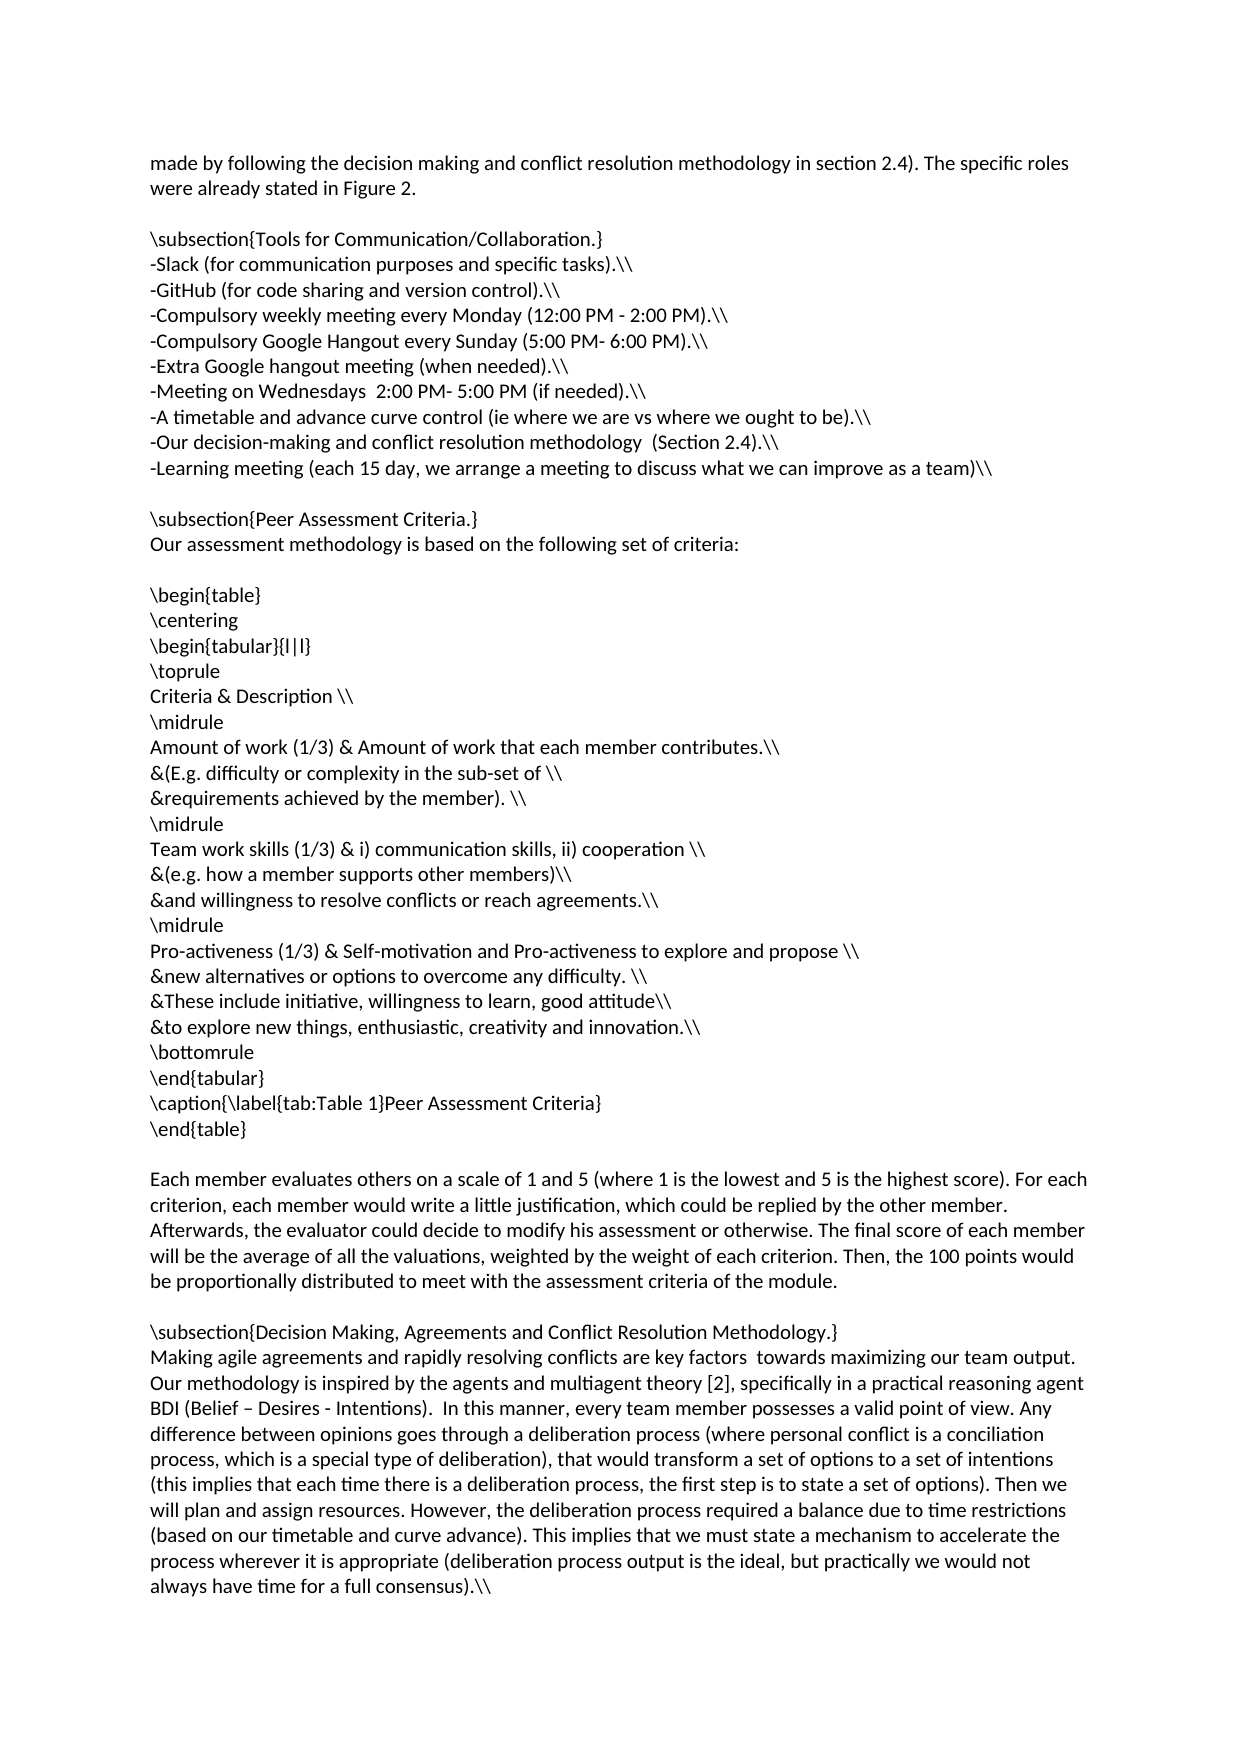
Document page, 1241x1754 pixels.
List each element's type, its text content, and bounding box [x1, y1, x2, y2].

text &and willingness to resolve conflicts or reach agreements.\\ [150, 887, 1090, 912]
text -A timetable and advance curve control (ie where we are vs where we ought to be).\\ [150, 404, 1090, 429]
text Making agile agreements and rapidly resolving conflicts are key factors towards maximizing our team output. Our methodology is inspired by the agents and multiagent theory [2], specifically in a practical reasoning agent BDI (Belief – Desires - Intentions). In this manner, every team member possesses a valid point of view. Any difference between opinions goes through a deliberation process (where personal conflict is a conciliation process, which is a special type of deliberation), that would transform a set of options to a set of intentions (this implies that each time there is a deliberation process, the first step is to state a set of options). Then we will plan and assign resources. However, the deliberation process required a balance due to time restrictions (based on our timetable and curve advance). This implies that we must state a mechanism to accelerate the process wherever it is appropriate (deliberation process output is the ideal, but practically we would not always have time for a full consensus).\\ [150, 1344, 1090, 1599]
text &requirements achieved by the member). \\ [150, 785, 1090, 811]
text Amount of work (1/3) & Amount of work that each member contributes.\\ [150, 734, 1090, 760]
text Pro-activeness (1/3) & Self-motivation and Pro-activeness to explore and propose \\ [150, 938, 1090, 963]
text \end{tabular} [150, 1065, 1090, 1090]
text &(E.g. difficulty or complexity in the sub-set of \\ [150, 760, 1090, 785]
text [150, 150, 1090, 201]
text \centering [150, 607, 1090, 633]
text \subsection{Decision Making, Agreements and Conflict Resolution Methodology.} [150, 1319, 1090, 1344]
text -GitHub (for code sharing and version control).\\ [150, 277, 1090, 302]
text Team work skills (1/3) & i) communication skills, ii) cooperation \\ [150, 836, 1090, 862]
text &to explore new things, enthusiastic, creativity and innovation.\\ [150, 1014, 1090, 1039]
text \midrule [150, 912, 1090, 938]
text -Compulsory Google Hangout every Sunday (5:00 PM- 6:00 PM).\\ [150, 328, 1090, 353]
text Each member evaluates others on a scale of 1 and 5 (where 1 is the lowest and 5 is the highest score). For each criterion, each member would write a little justification, which could be replied by the other member. Afterwards, the evaluator could decide to modify his assessment or otherwise. The final score of each member will be the average of all the valuations, weighted by the weight of each criterion. Then, the 100 points would be proportionally distributed to meet with the assessment criteria of the module. [150, 1167, 1090, 1294]
text -Meeting on Wednesdays 2:00 PM- 5:00 PM (if needed).\\ [150, 379, 1090, 404]
text Criteria & Description \\ [150, 684, 1090, 709]
text \end{table} [150, 1116, 1090, 1141]
text \begin{tabular}{l|l} [150, 633, 1090, 658]
text \midrule [150, 709, 1090, 734]
text &(e.g. how a member supports other members)\\ [150, 862, 1090, 887]
text -Slack (for communication purposes and specific tasks).\\ [150, 252, 1090, 277]
text -Our decision-making and conflict resolution methodology (Section 2.4).\\ [150, 429, 1090, 455]
text Our assessment methodology is based on the following set of criteria: [150, 531, 1090, 557]
text \begin{table} [150, 582, 1090, 607]
text -Compulsory weekly meeting every Monday (12:00 PM - 2:00 PM).\\ [150, 302, 1090, 328]
text \subsection{Tools for Communication/Collaboration.} [150, 226, 1090, 252]
text -Extra Google hangout meeting (when needed).\\ [150, 353, 1090, 379]
text \bottomrule [150, 1039, 1090, 1065]
text \toprule [150, 658, 1090, 684]
text \midrule [150, 811, 1090, 836]
text &new alternatives or options to overcome any difficulty. \\ [150, 963, 1090, 989]
text \caption{\label{tab:Table 1}Peer Assessment Criteria} [150, 1090, 1090, 1116]
text -Learning meeting (each 15 day, we arrange a meeting to discuss what we can improve as a team)\\ [150, 455, 1090, 480]
text &These include initiative, willingness to learn, good attitude\\ [150, 989, 1090, 1014]
text \subsection{Peer Assessment Criteria.} [150, 506, 1090, 531]
